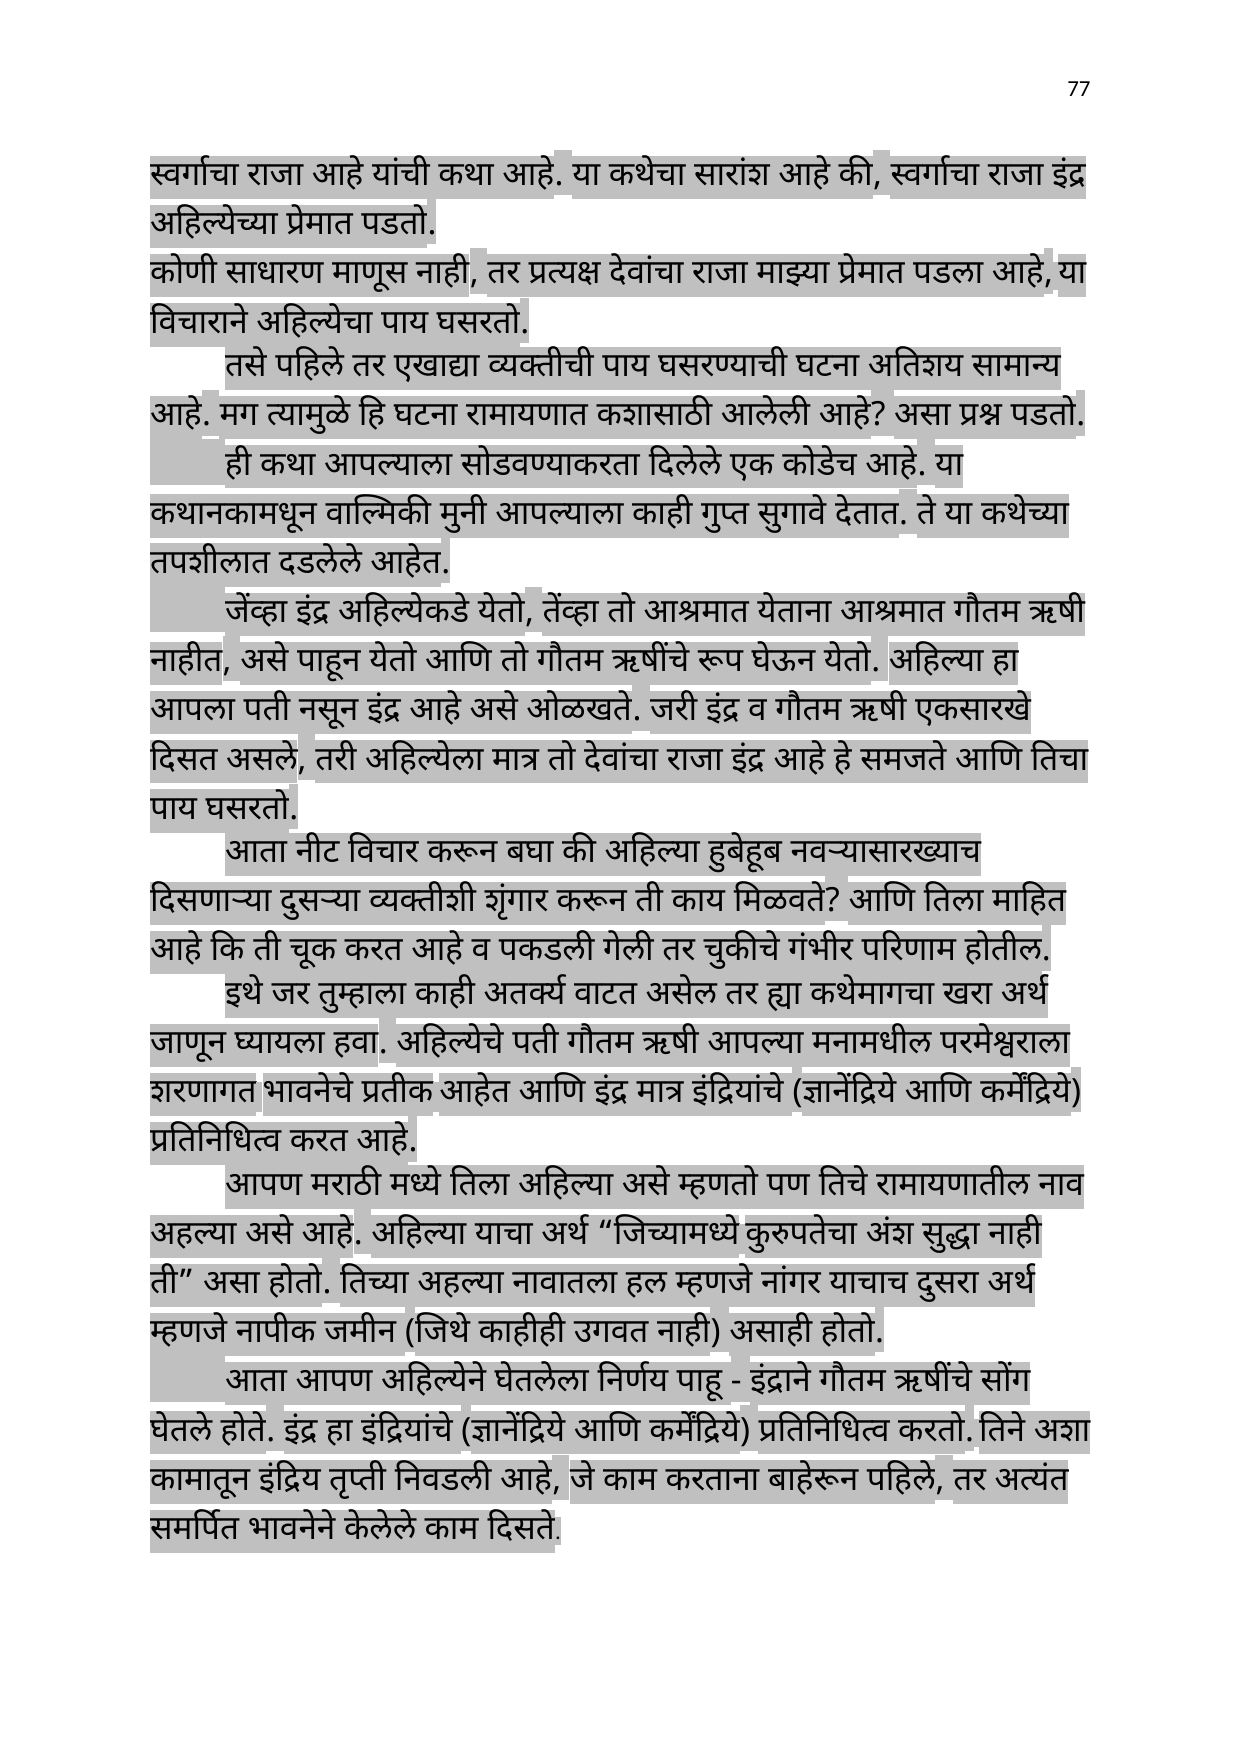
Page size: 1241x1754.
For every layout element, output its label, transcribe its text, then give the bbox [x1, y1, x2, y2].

text इथे जर तुम्हाला काही अतर्क्य वाटत असेल तर ह्या कथेमागचा खरा अर्थ जाणून घ्यायला हवा. अहिल्येचे पती गौतम ऋषी आपल्या मनामधील परमेश्वराला शरणागत भावनेचे प्रतीक आहेत आणि इंद्र मात्र इंद्रियांचे (ज्ञानेंद्रिये आणि कर्मेंद्रिये) प्रतिनिधित्व करत आहे. [396, 974, 1090, 1165]
text आता आपण अहिल्येने घेतलेला निर्णय पाहू - इंद्राने गौतम ऋषींचे सोंग घेतले होते. इंद्र हा इंद्रियांचे (ज्ञानेंद्रिये आणि कर्मेंद्रिये) प्रतिनिधित्व करतो. तिने अशा कामातून इंद्रिय तृप्ती निवडली आहे, जे काम करताना बाहेरून पहिले, तर अत्यंत समर्पित भावनेने केलेले काम दिसते. [750, 1356, 1090, 1419]
text ही कथा आपल्याला सोडवण्याकरता दिलेले एक कोडेच आहे. या कथानकामधून वाल्मिकी मुनी आपल्याला काही गुप्त सुगावे देतात. ते या कथेच्या तपशीलात दडलेले आहेत. [150, 439, 1090, 587]
text इथे जर तुम्हाला काही अतर्क्य वाटत असेल तर ह्या कथेमागचा खरा अर्थ जाणून घ्यायला हवा. अहिल्येचे पती गौतम ऋषी आपल्या मनामधील परमेश्वराला शरणागत भावनेचे प्रतीक आहेत आणि इंद्र मात्र इंद्रियांचे (ज्ञानेंद्रिये आणि कर्मेंद्रिये) प्रतिनिधित्व करत आहे. [150, 974, 792, 1122]
text आता नीट विचार करून बघा की अहिल्या हुबेहूब नवऱ्यासारख्याच दिसणाऱ्या दुसऱ्या व्यक्तीशी शृंगार करून ती काय मिळवते? आणि तिला माहित आहे कि ती चूक करत आहे व पकडली गेली तर चुकीचे गंभीर परिणाम होतील. [150, 833, 825, 882]
text कोणी साधारण माणूस नाही, तर प्रत्यक्ष देवांचा राजा माझ्या प्रेमात पडला आहे, या विचाराने अहिल्येचा पाय घसरतो. [150, 248, 1090, 347]
text तसे पहिले तर एखाद्या व्यक्तीची पाय घसरण्याची घटना अतिशय सामान्य आहे. मग त्यामुळे हि घटना रामायणात कशासाठी आलेली आहे? असा प्रश्न पडतो. [894, 347, 1090, 439]
text जेंव्हा इंद्र अहिल्येकडे येतो, तेंव्हा तो आश्रमात येताना आश्रमात गौतम ऋषी नाहीत, असे पाहून येतो आणि तो गौतम ऋषींचे रूप घेऊन येतो. अहिल्या हा आपला पती नसून इंद्र आहे असे ओळखते. जरी इंद्र व गौतम ऋषी एकसारखे दिसत असले, तरी अहिल्येला मात्र तो देवांचा राजा इंद्र आहे हे समजते आणि तिचा पाय घसरतो. [150, 587, 1090, 833]
text तसे पहिले तर एखाद्या व्यक्तीची पाय घसरण्याची घटना अतिशय सामान्य आहे. मग त्यामुळे हि घटना रामायणात कशासाठी आलेली आहे? असा प्रश्न पडतो. [150, 347, 871, 396]
text आता नीट विचार करून बघा की अहिल्या हुबेहूब नवऱ्यासारख्याच दिसणाऱ्या दुसऱ्या व्यक्तीशी शृंगार करून ती काय मिळवते? आणि तिला माहित आहे कि ती चूक करत आहे व पकडली गेली तर चुकीचे गंभीर परिणाम होतील. [848, 833, 1090, 974]
text आपण मराठी मध्ये तिला अहिल्या असे म्हणतो पण तिचे रामायणातील नाव अहल्या असे आहे. अहिल्या याचा अर्थ “जिच्यामध्ये कुरुपतेचा अंश सुद्धा नाही ती” असा होतो. तिच्या अहल्या नावातला हल म्हणजे नांगर याचाच दुसरा अर्थ म्हणजे नापीक जमीन (जिथे काहीही उगवत नाही) असाही होतो. [150, 1165, 1090, 1356]
text आता आपण अहिल्येने घेतलेला निर्णय पाहू - इंद्राने गौतम ऋषींचे सोंग घेतले होते. इंद्र हा इंद्रियांचे (ज्ञानेंद्रिये आणि कर्मेंद्रिये) प्रतिनिधित्व करतो. तिने अशा कामातून इंद्रिय तृप्ती निवडली आहे, जे काम करताना बाहेरून पहिले, तर अत्यंत समर्पित भावनेने केलेले काम दिसते. [150, 1447, 1090, 1553]
